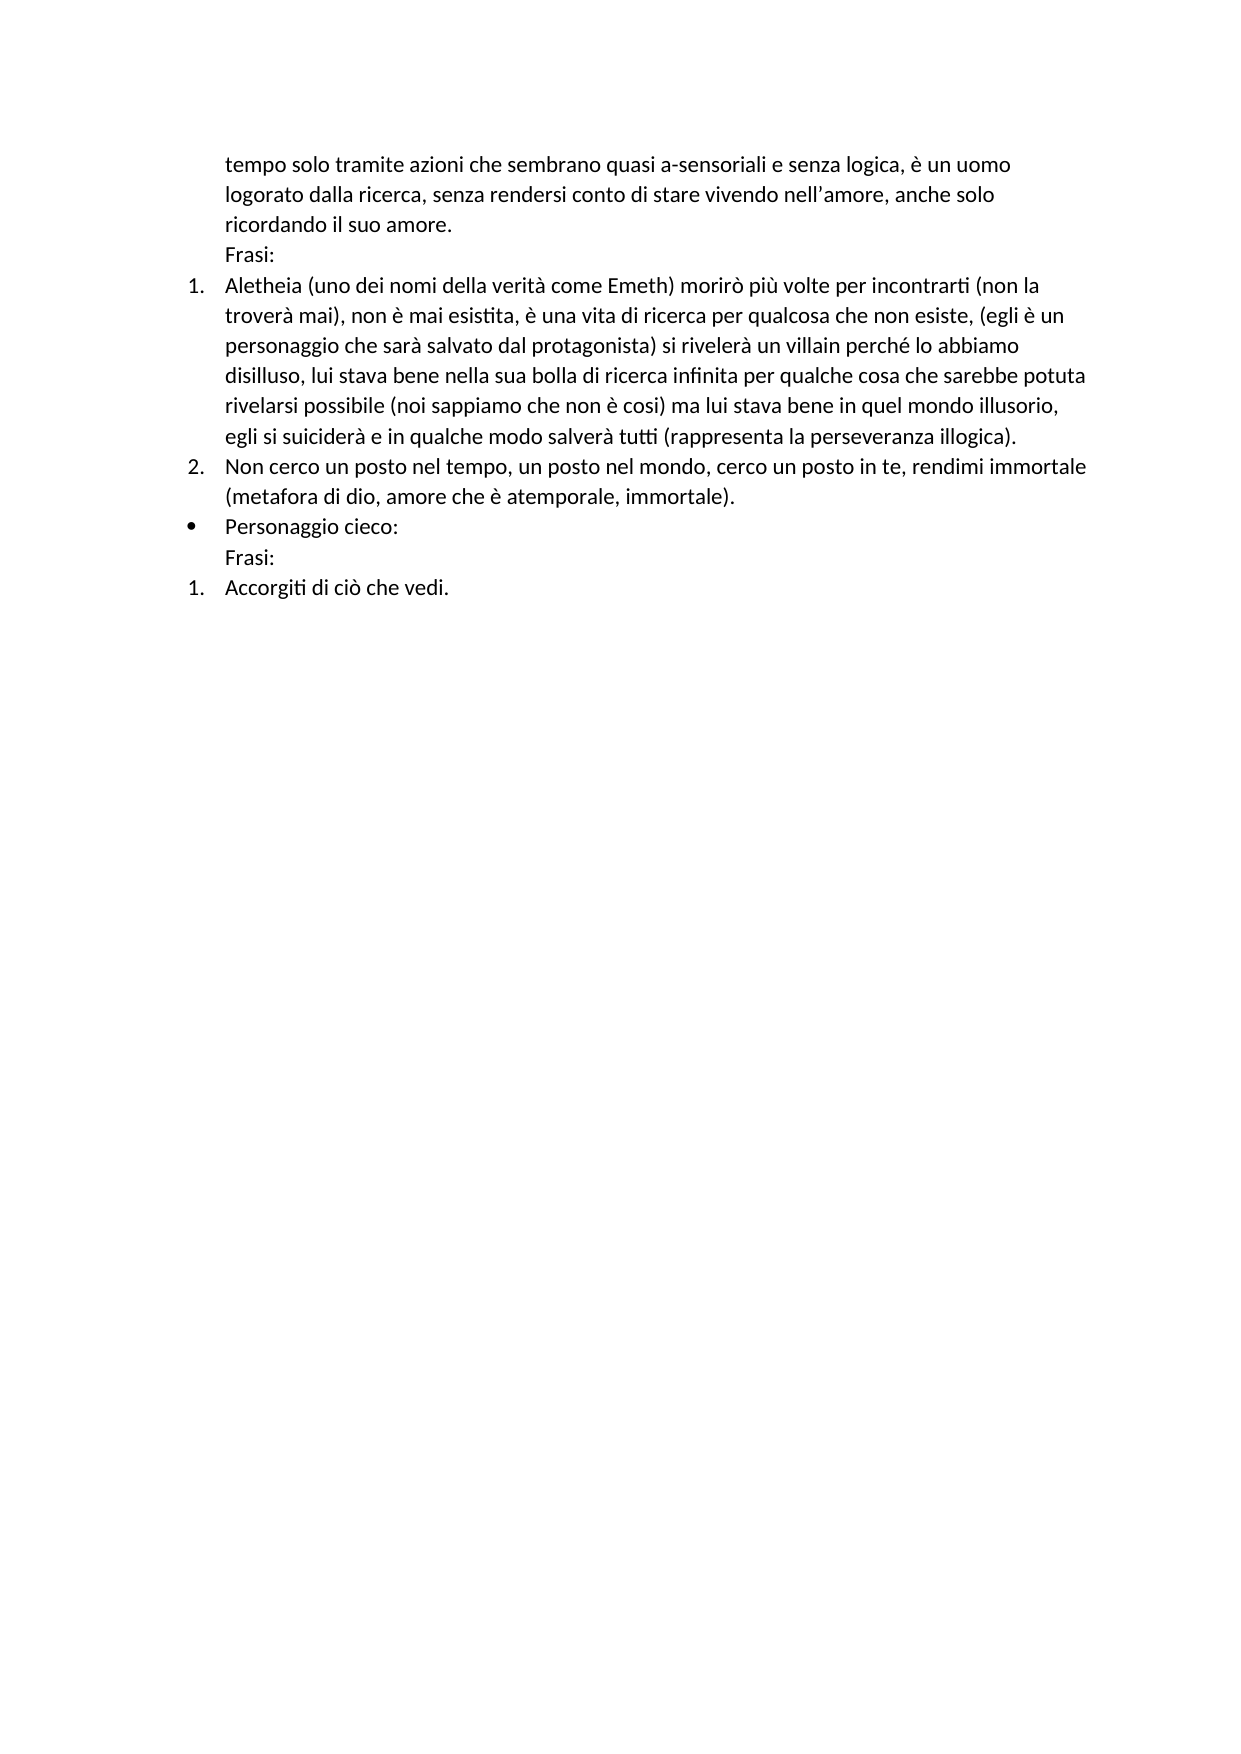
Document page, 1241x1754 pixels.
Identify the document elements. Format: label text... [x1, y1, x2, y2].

list Aletheia (uno dei nomi della verità come Emeth) morirò più volte per incontrarti (non la troverà mai), non è mai esistita, è una vita di ricerca per qualcosa che non esiste, (egli è un personaggio che sarà salvato dal protagonista) si rivelerà un villain perché lo abbiamo disilluso, lui stava bene nella sua bolla di ricerca infinita per qualche cosa che sarebbe potuta rivelarsi possibile (noi sappiamo che non è cosi) ma lui stava bene in quel mondo illusorio, egli si suiciderà e in qualche modo salverà tutti (rappresenta la perseveranza illogica). [187, 271, 1090, 450]
list Non cerco un posto nel tempo, un posto nel mondo, cerco un posto in te, rendimi immortale (metafora di dio, amore che è atemporale, immortale). [187, 452, 1090, 510]
list Personaggio cieco: [187, 512, 1090, 541]
list Frasi: [225, 543, 1090, 571]
list Accorgiti di ciò che vedi. [187, 573, 1090, 601]
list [187, 150, 1090, 238]
list Frasi: [225, 241, 1090, 269]
